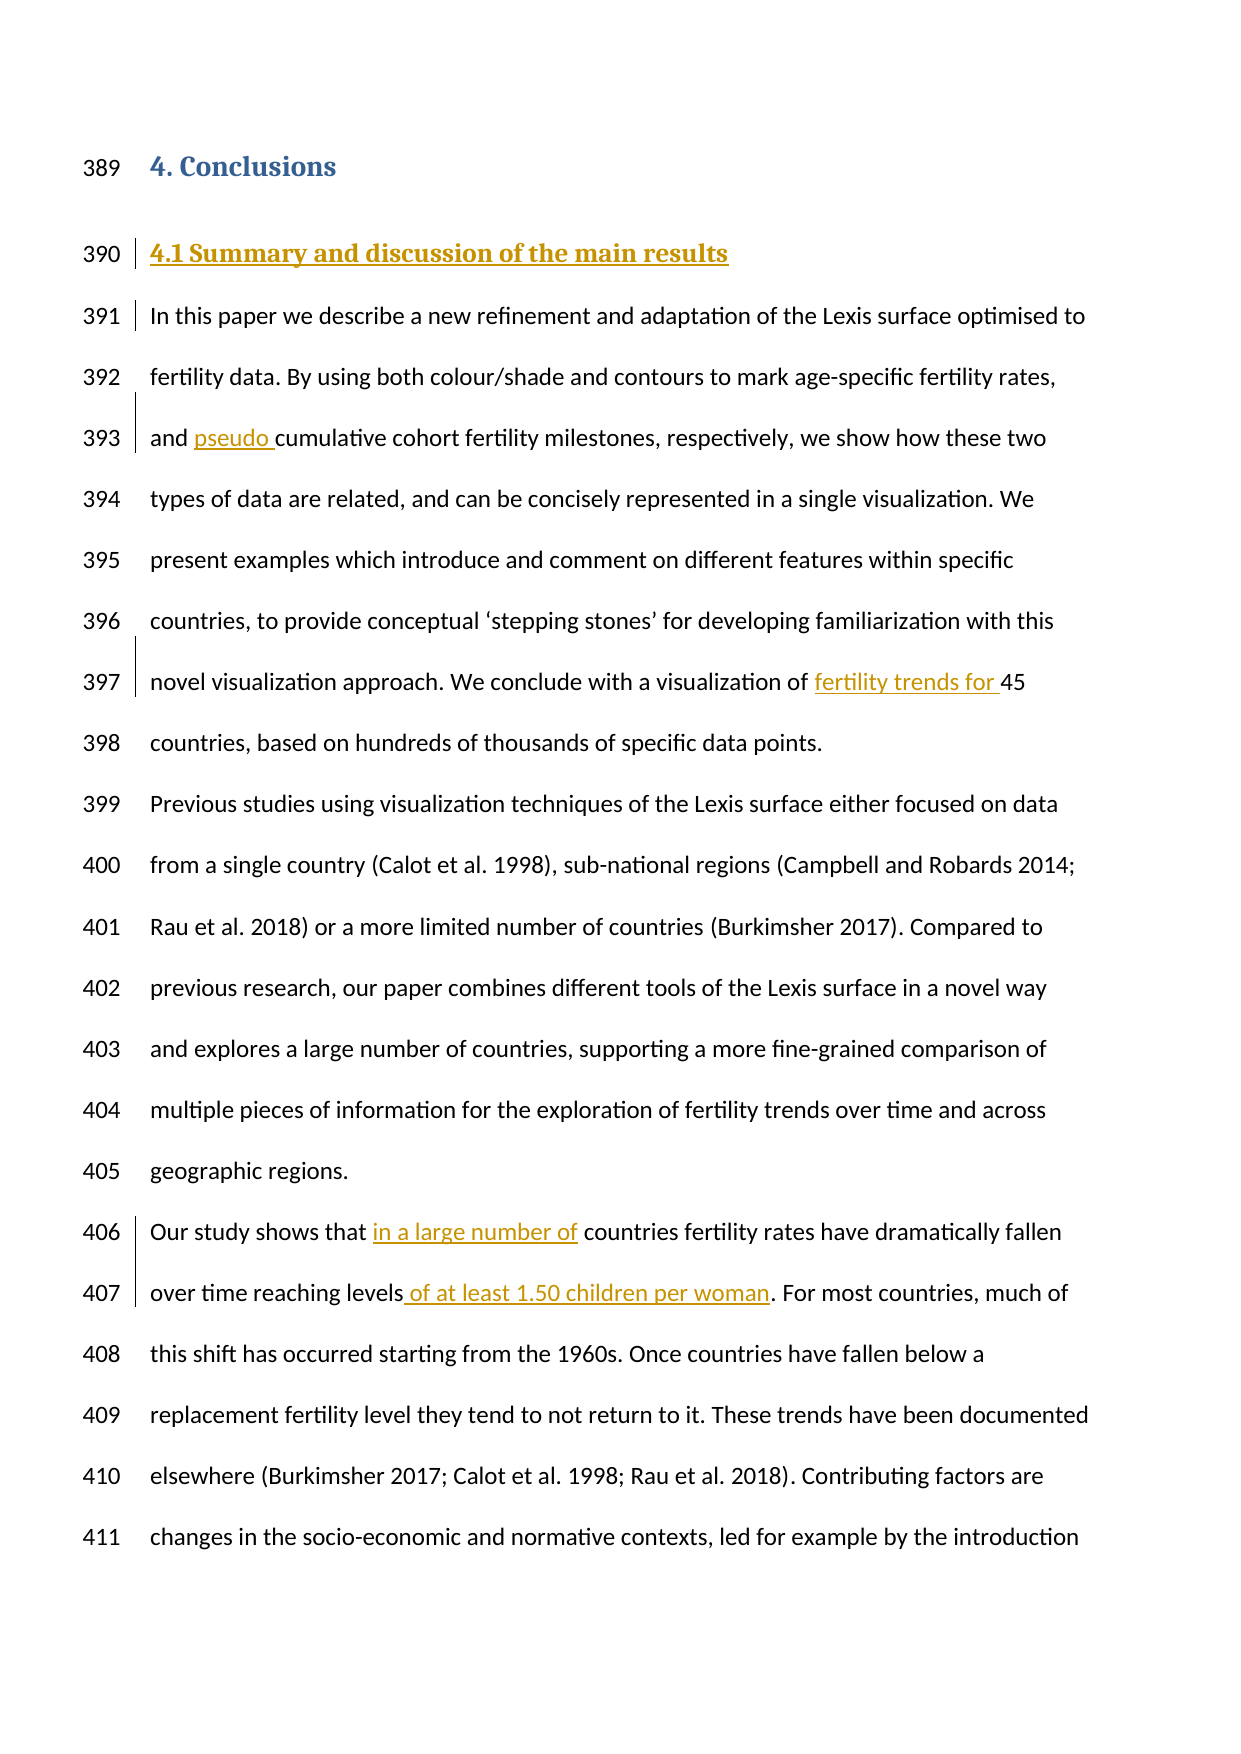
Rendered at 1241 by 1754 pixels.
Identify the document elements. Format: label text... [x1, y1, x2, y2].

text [150, 1216, 1090, 1552]
subtitle Conclusions [150, 150, 1090, 183]
text In this paper we describe a new refinement and adaptation of the Lexis surface optimised to fertility data. By using both colour/shade and contours to mark age-specific fertility rates, and cumulative cohort fertility milestones, respectively, we show how these two types of data are related, and can be concisely represented in a single visualization. We present examples which introduce and comment on different features within specific countries, to provide conceptual ‘stepping stones’ for developing familiarization with this novel visualization approach. We conclude with a visualization of 45 countries, based on hundreds of thousands of specific data points. [150, 300, 1090, 758]
text Previous studies using visualization techniques of the Lexis surface either focused on data from a single country (Calot et al. 1998), sub-national regions (Campbell and Robards 2014; Rau et al. 2018) or a more limited number of countries (Burkimsher 2017). Compared to previous research, our paper combines different tools of the Lexis surface in a novel way and explores a large number of countries, supporting a more fine-grained comparison of multiple pieces of information for the exploration of fertility trends over time and across geographic regions. [150, 788, 1090, 1185]
